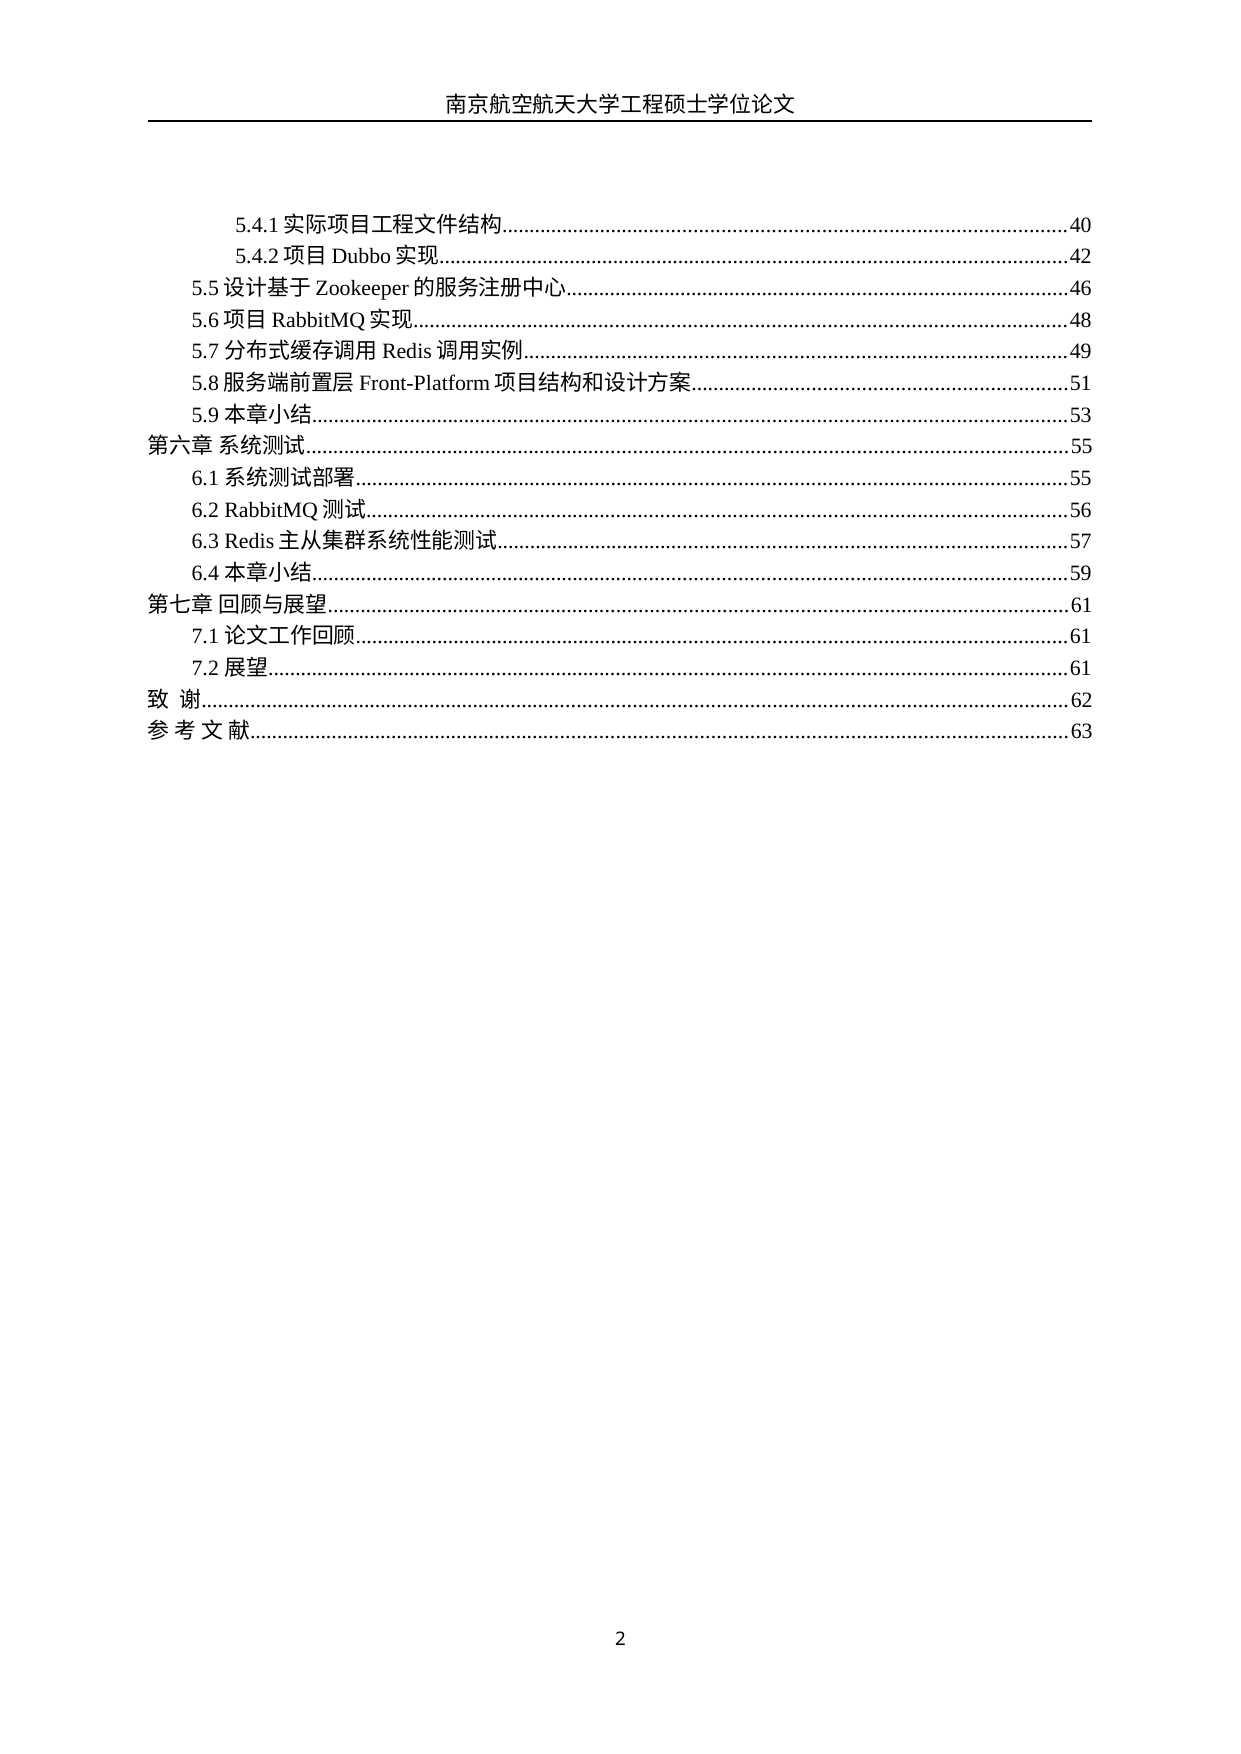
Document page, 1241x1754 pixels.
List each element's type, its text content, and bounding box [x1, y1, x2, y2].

text 7.1 论文工作回顾 61 [191, 618, 1092, 650]
text 5.5设计基于Zookeeper的服务注册中心 46 [191, 270, 1092, 302]
text 致 谢 62 [148, 682, 1092, 713]
text 5.7 分布式缓存调用Redis调用实例 49 [191, 333, 1092, 365]
text 参 考 文 献 63 [148, 713, 1092, 745]
text 5.4.2项目Dubbo实现 42 [235, 238, 1092, 270]
text 5.9 本章小结 53 [191, 397, 1092, 428]
text 第七章 回顾与展望 61 [148, 587, 1092, 618]
text 6.2 RabbitMQ测试 56 [191, 492, 1092, 523]
text 5.4.1实际项目工程文件结构 40 [235, 207, 1092, 238]
text 第六章 系统测试 55 [148, 428, 1092, 460]
text 5.8服务端前置层Front-Platform项目结构和设计方案 51 [191, 365, 1092, 397]
text 6.1 系统测试部署 55 [191, 460, 1092, 492]
text 6.4 本章小结 59 [191, 555, 1092, 587]
text 7.2 展望 61 [191, 650, 1092, 682]
text 6.3 Redis主从集群系统性能测试 57 [191, 523, 1092, 555]
text 5.6项目RabbitMQ实现 48 [191, 302, 1092, 333]
